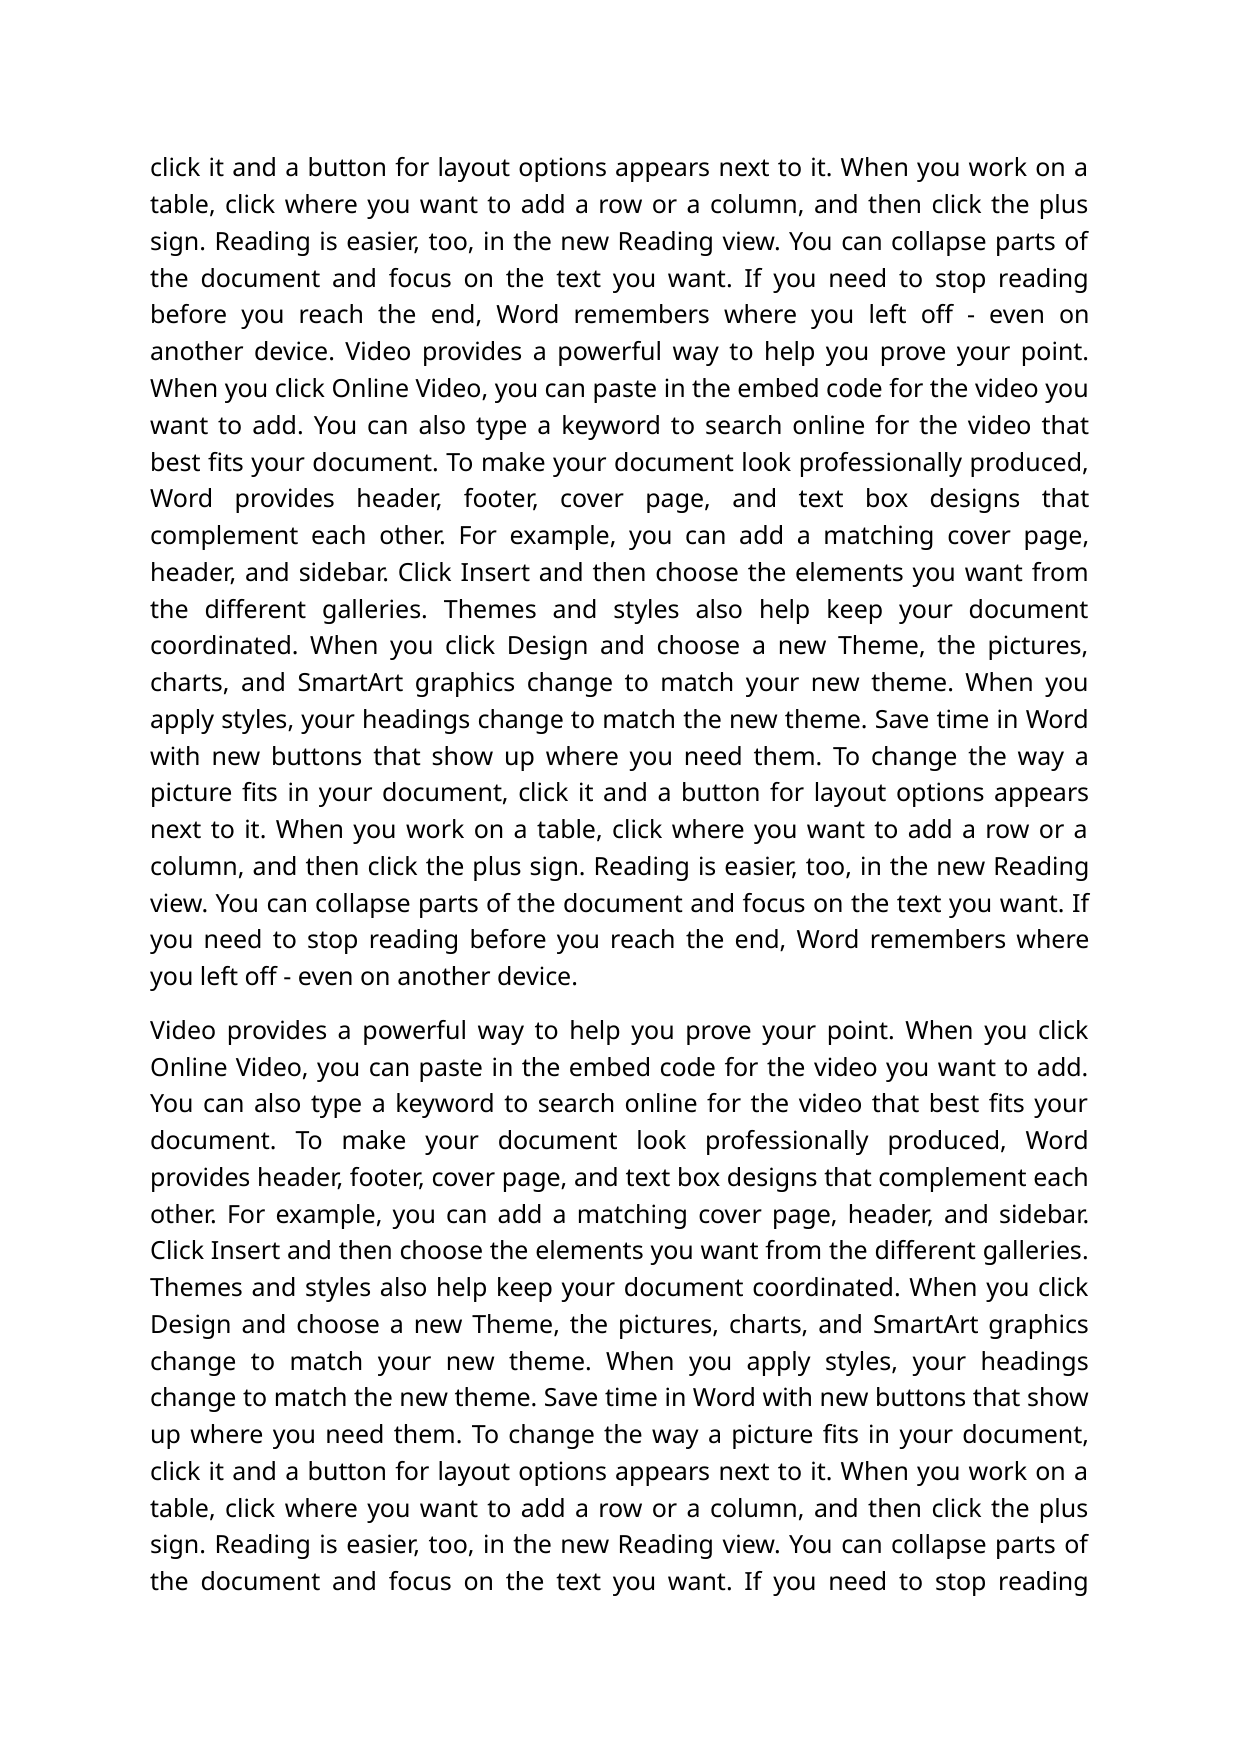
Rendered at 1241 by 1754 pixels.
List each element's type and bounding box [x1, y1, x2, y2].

text [150, 150, 1090, 993]
text [150, 1012, 1090, 1598]
